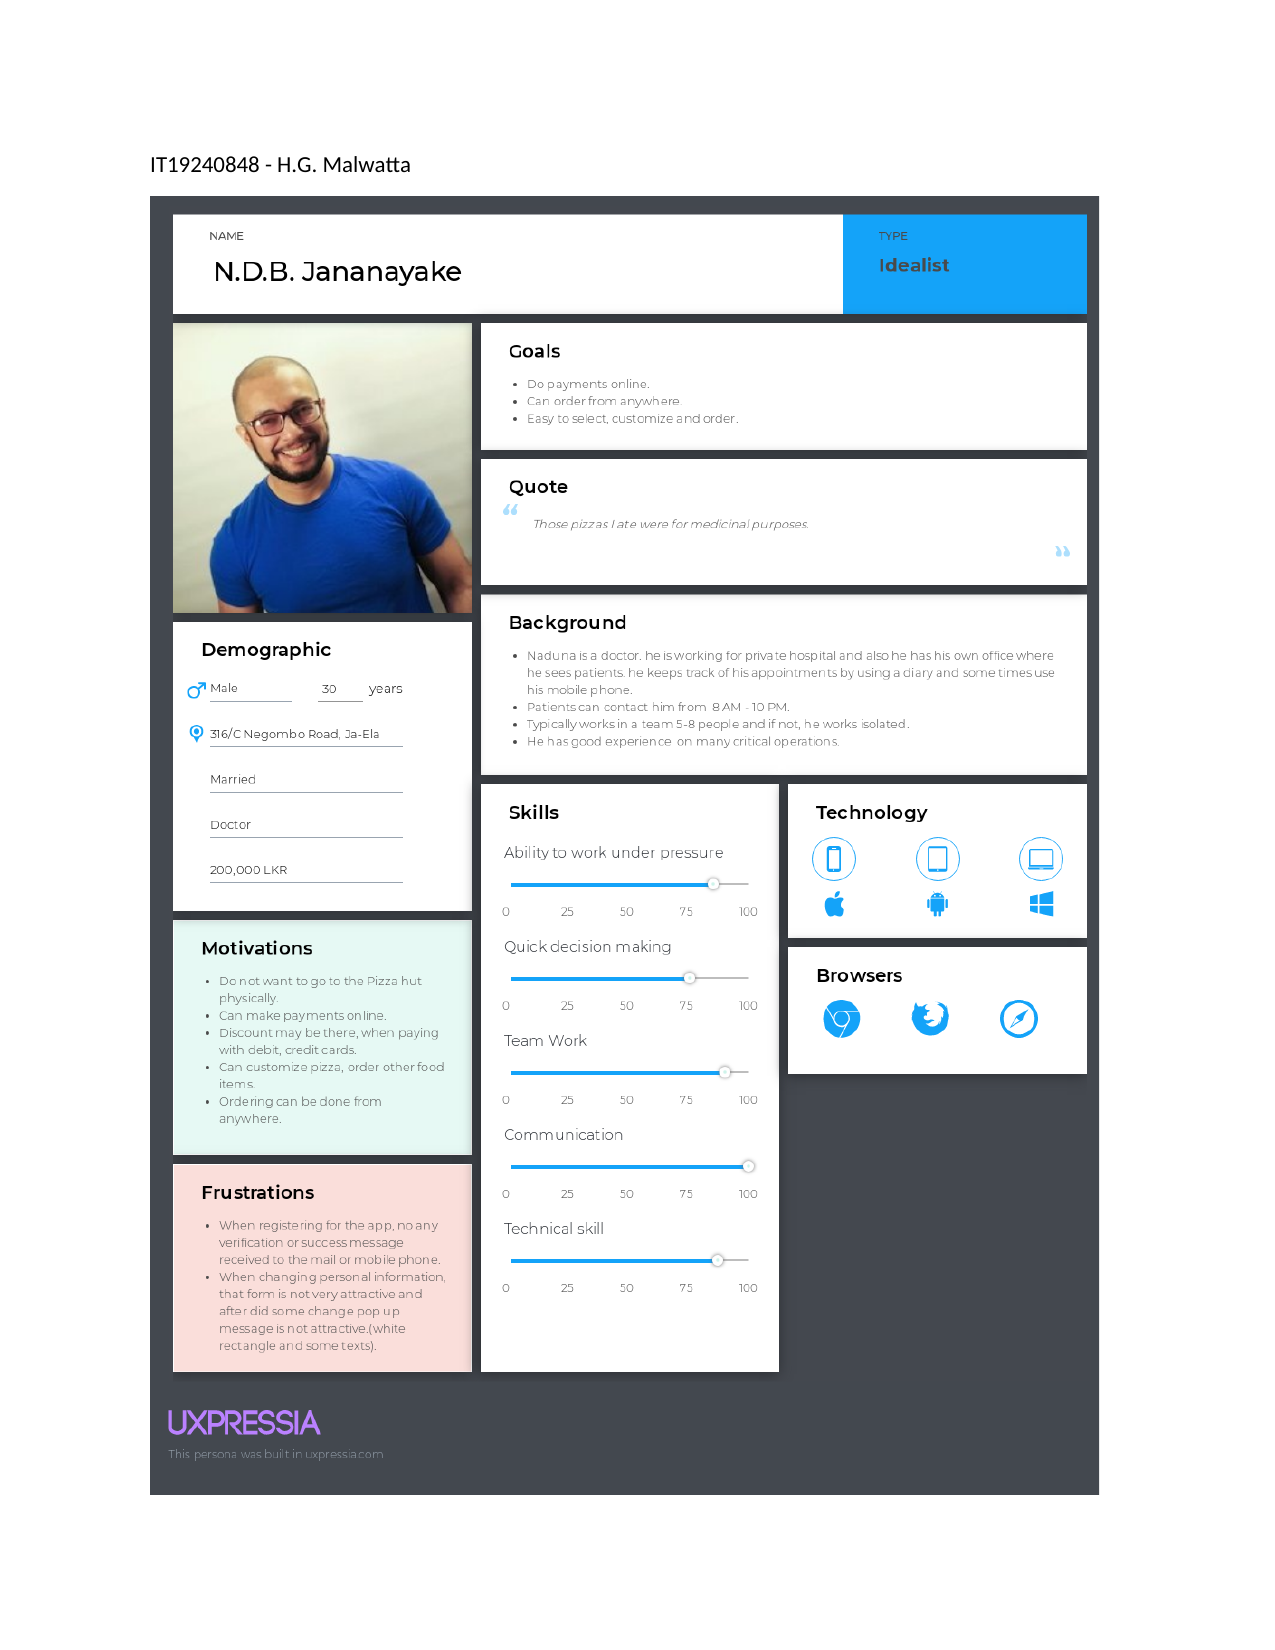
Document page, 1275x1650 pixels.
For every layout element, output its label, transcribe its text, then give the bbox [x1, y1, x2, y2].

text IT19240848 - H.G. Malwatta [150, 150, 1125, 178]
picture [150, 196, 1100, 1495]
